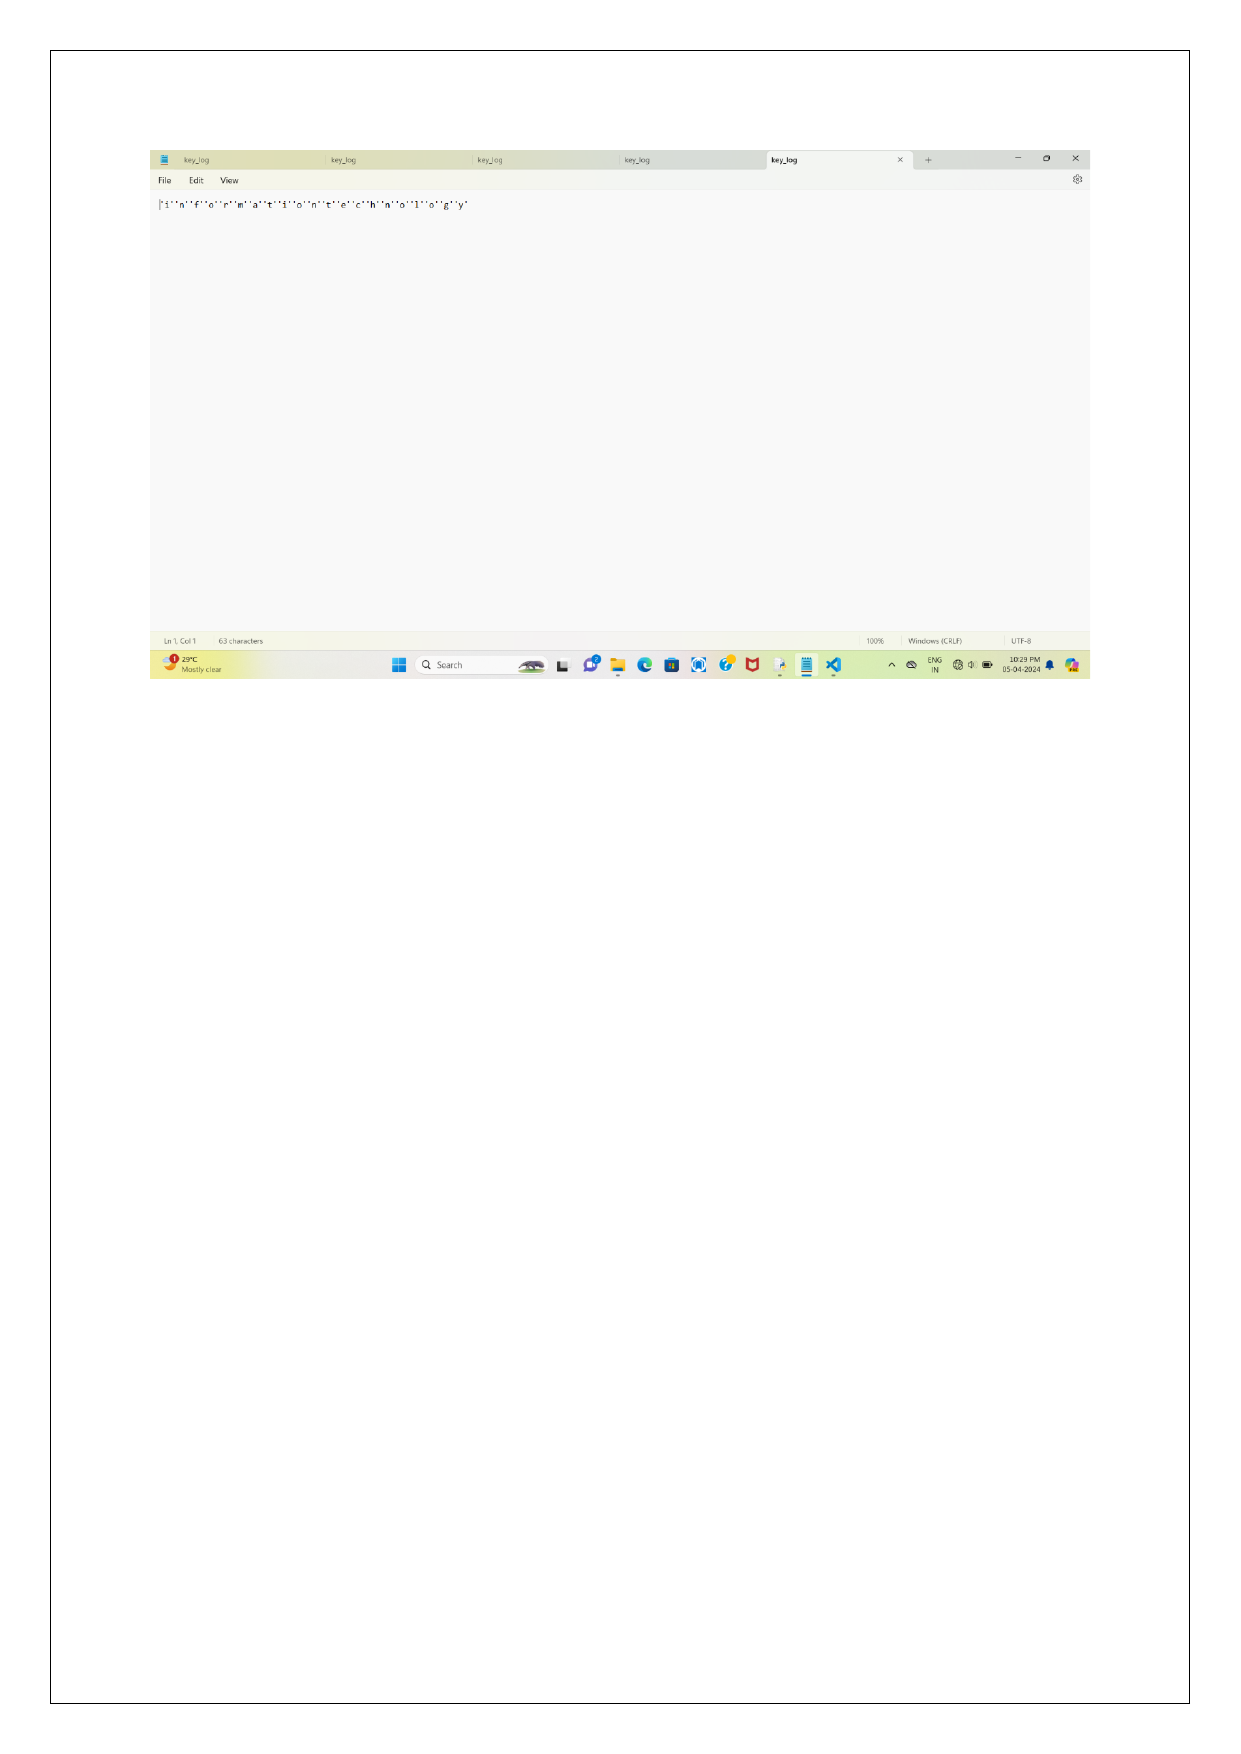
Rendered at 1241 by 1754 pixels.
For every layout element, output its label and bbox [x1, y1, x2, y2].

picture [150, 150, 1091, 679]
